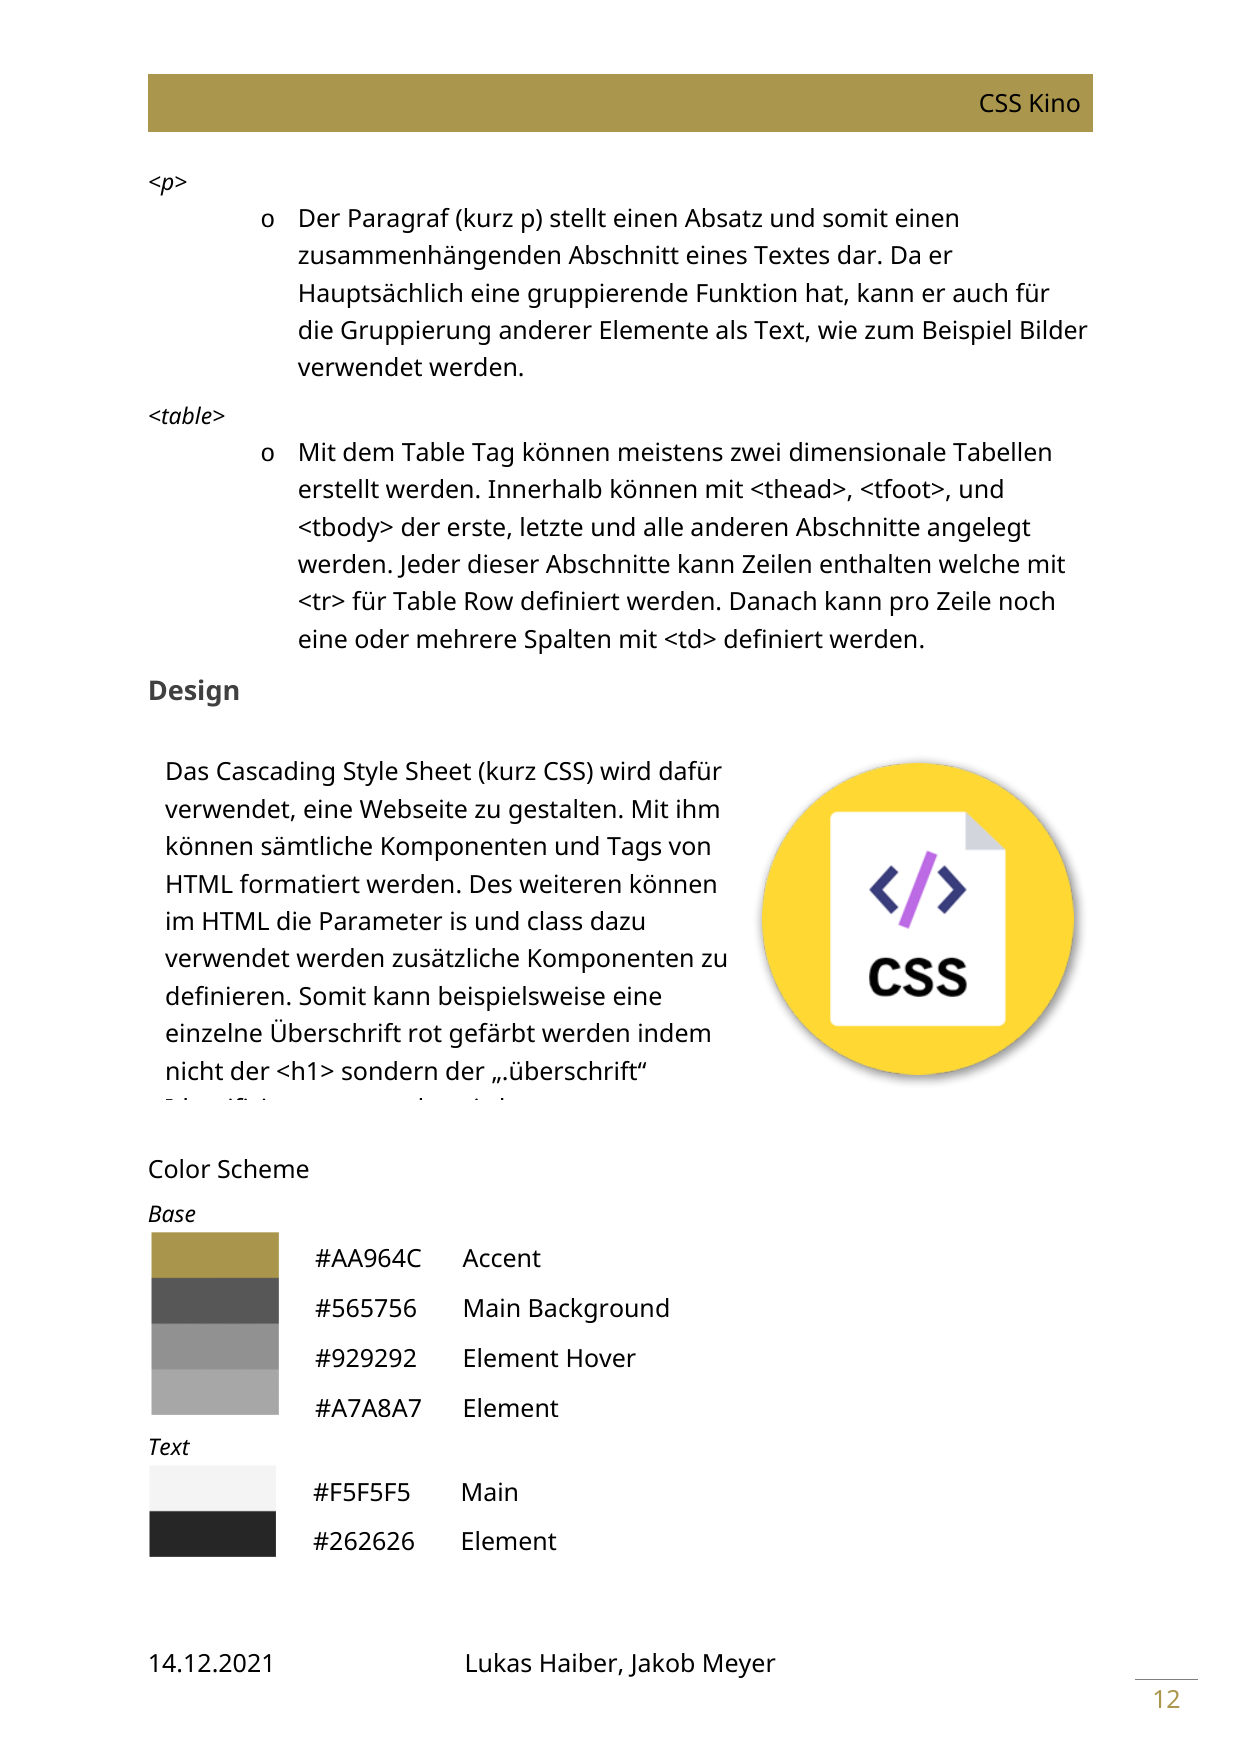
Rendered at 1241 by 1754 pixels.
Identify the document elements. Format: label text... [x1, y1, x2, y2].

subtitle Design [148, 671, 1093, 708]
subtitle Base [148, 1198, 1093, 1229]
picture [152, 1233, 278, 1414]
picture [762, 763, 1074, 1075]
list Mit dem Table Tag können meistens zwei dimensionale Tabellen erstellt werden. Innerhalb können mit <thead>, <tfoot>, und <tbody> der erste, letzte und alle anderen Abschnitte angelegt werden. Jeder dieser Abschnitte kann Zeilen enthalten welche mit <tr> für Table Row definiert werden. Danach kann pro Zeile noch eine oder mehrere Spalten mit <td> definiert werden. [260, 434, 1093, 656]
subtitle <table> [148, 400, 1093, 431]
subtitle Text [148, 1431, 1093, 1462]
list Der Paragraf (kurz p) stellt einen Absatz und somit einen zusammenhängenden Abschnitt eines Textes dar. Da er Hauptsächlich eine gruppierende Funktion hat, kann er auch für die Gruppierung anderer Elemente als Text, wie zum Beispiel Bilder verwendet werden. [260, 200, 1093, 384]
subtitle Color Scheme [148, 1152, 1093, 1186]
picture [150, 1466, 276, 1556]
subtitle <p> [148, 166, 1093, 197]
